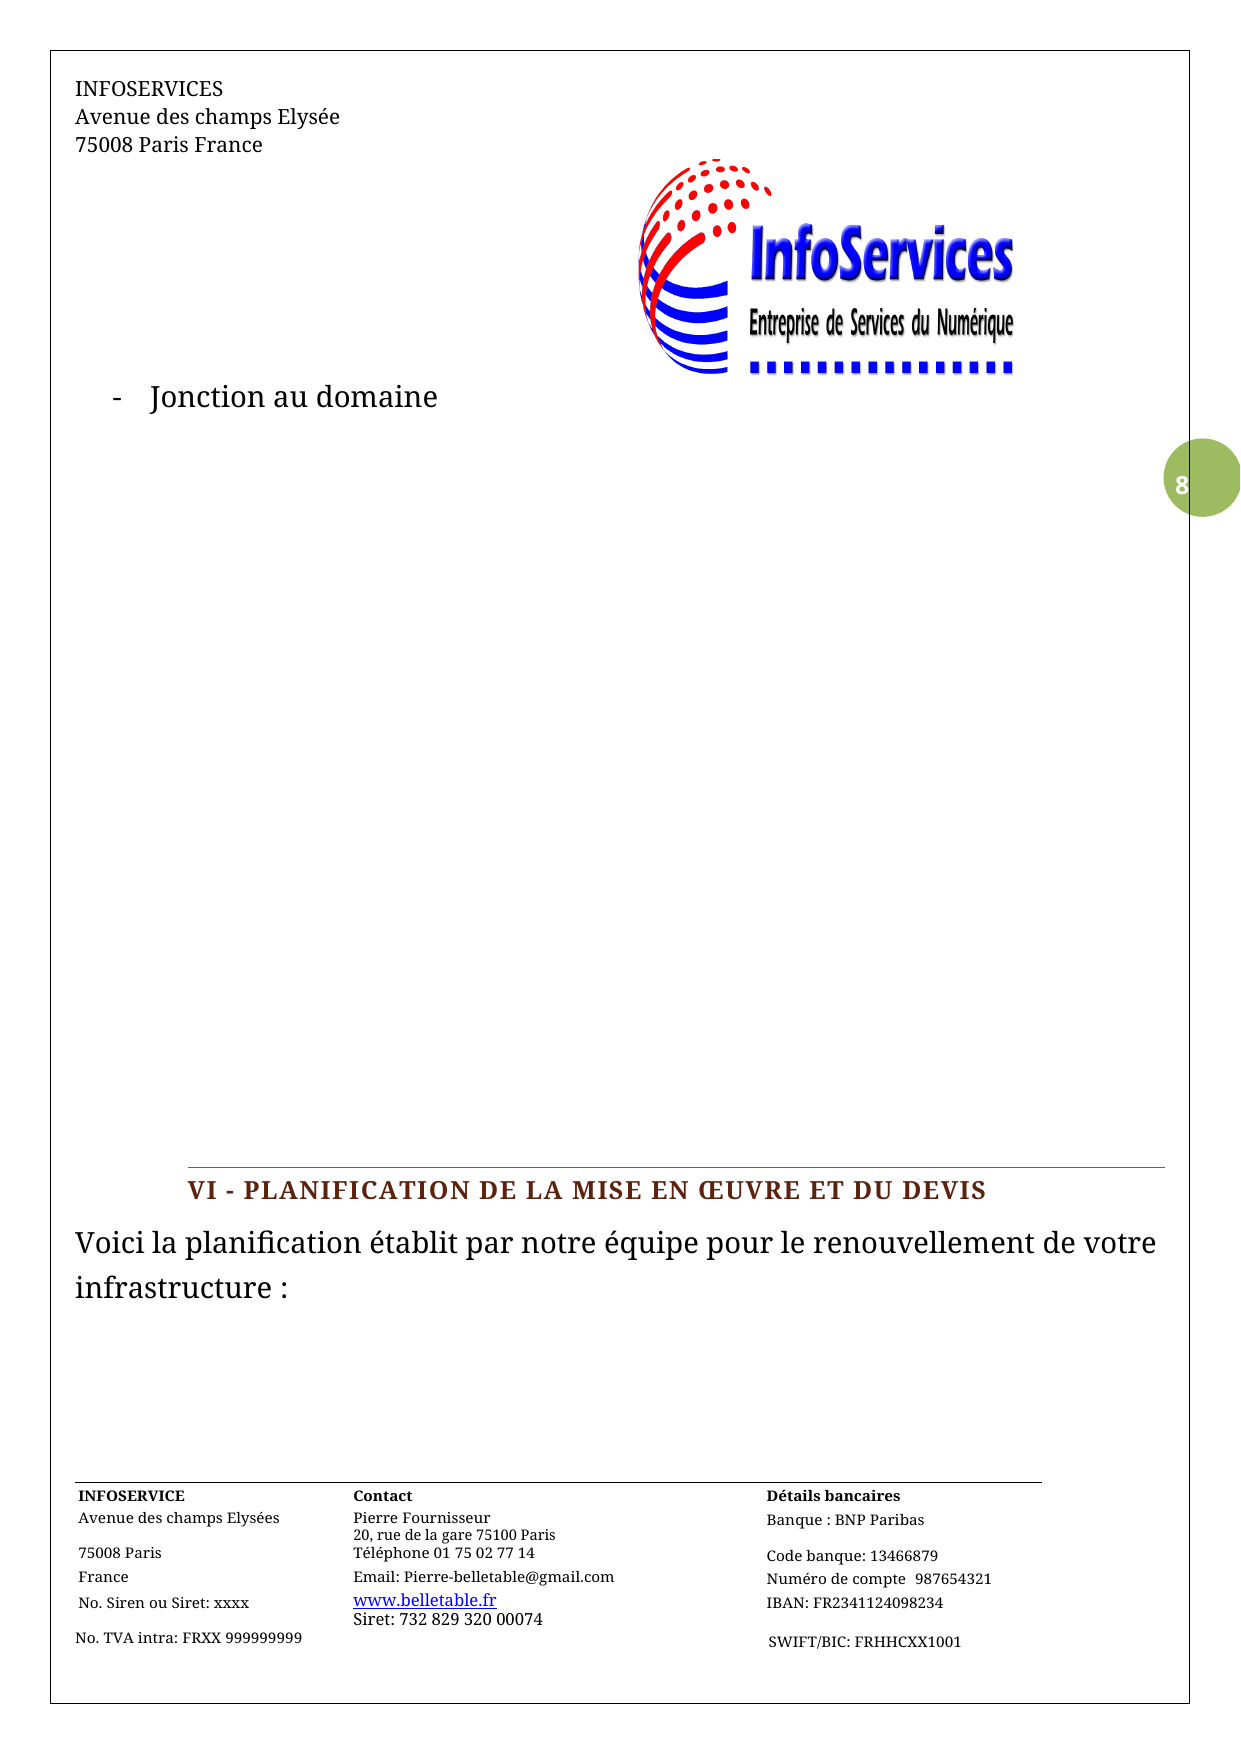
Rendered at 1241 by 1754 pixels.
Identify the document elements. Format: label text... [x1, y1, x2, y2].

text Voici la planification établit par notre équipe pour le renouvellement de votre infrastructure : [75, 1222, 1165, 1307]
subtitle VI - PLANIFICATION DE LA MISE EN ŒUVRE ET DU DEVIS [187, 1168, 1165, 1206]
picture [638, 159, 1020, 377]
list Jonction au domaine [112, 376, 1165, 416]
